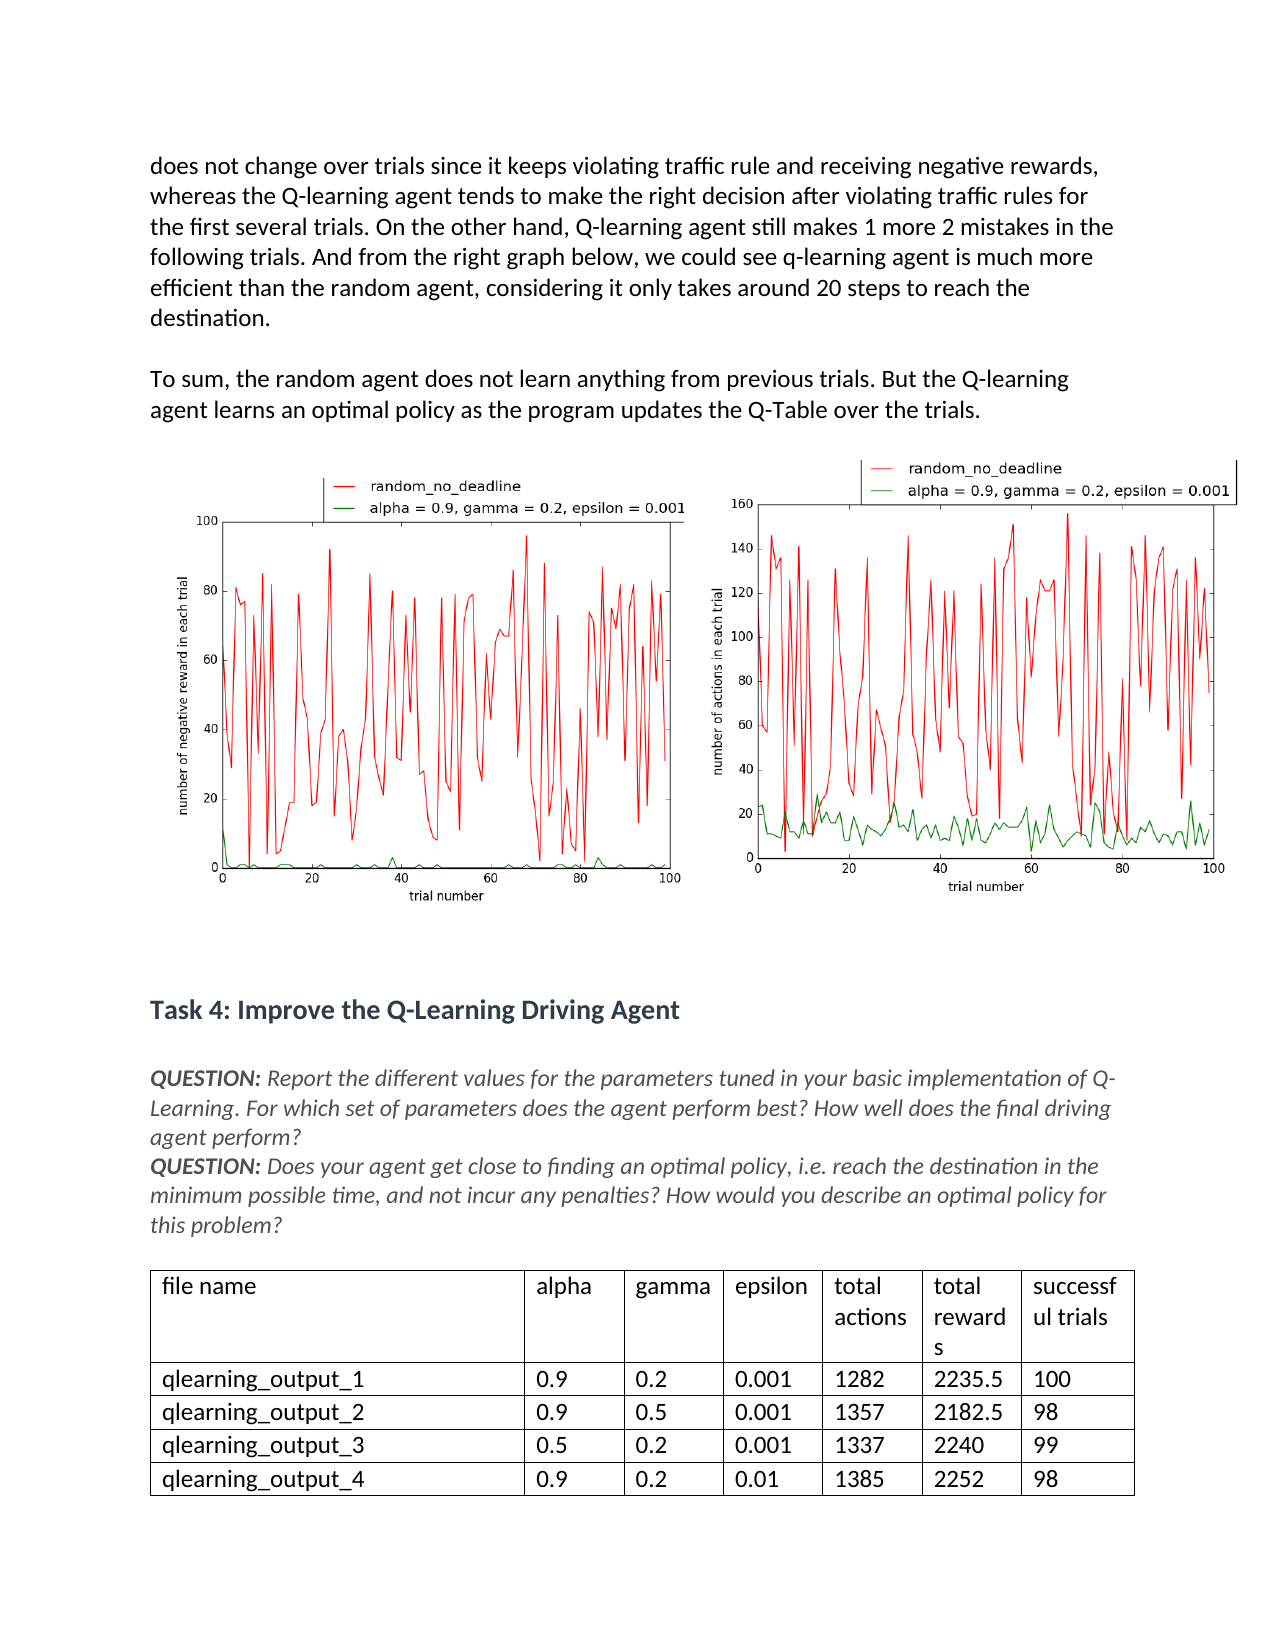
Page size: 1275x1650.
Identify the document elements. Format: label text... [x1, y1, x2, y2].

table_cell 2235.5 [923, 1363, 1021, 1395]
table_cell 0.5 [625, 1396, 723, 1428]
table_header alpha [525, 1271, 624, 1362]
table_cell qlearning_output_2 [151, 1396, 524, 1428]
table_cell 0.2 [625, 1430, 723, 1462]
table_header file name [151, 1271, 524, 1362]
text Task 4: Improve the Q-Learning Driving Agent [150, 992, 1125, 1026]
table_cell 0.9 [525, 1396, 624, 1428]
table_header total rewards [923, 1271, 1021, 1362]
text QUESTION: Report the different values for the parameters tuned in your basic implementation of Q-Learning. For which set of parameters does the agent perform best? How well does the final driving agent perform? [150, 1063, 1125, 1151]
table_cell 0.001 [724, 1396, 822, 1428]
table_cell 1357 [823, 1396, 922, 1428]
table_cell 99 [1022, 1430, 1134, 1462]
table_cell 2182.5 [923, 1396, 1021, 1428]
table_cell 98 [1022, 1396, 1134, 1428]
table_cell qlearning_output_3 [151, 1430, 524, 1462]
table_header epsilon [724, 1271, 822, 1362]
table_cell 2240 [923, 1430, 1021, 1462]
table_cell 1337 [823, 1430, 922, 1462]
table_cell 2252 [923, 1463, 1021, 1495]
table_cell qlearning_output_4 [151, 1463, 524, 1495]
table_cell 0.001 [724, 1363, 822, 1395]
text QUESTION: Does your agent get close to finding an optimal policy, i.e. reach the destination in the minimum possible time, and not incur any penalties? How would you describe an optimal policy for this problem? [150, 1151, 1125, 1239]
table_cell 1385 [823, 1463, 922, 1495]
table_cell qlearning_output_1 [151, 1363, 524, 1395]
table_cell 98 [1022, 1463, 1134, 1495]
text To sum, the random agent does not learn anything from previous trials. But the Q-learning agent learns an optimal policy as the program updates the Q-Table over the trials. [150, 364, 1125, 425]
picture [150, 460, 1272, 911]
table_header total actions [823, 1271, 922, 1362]
table_cell 1282 [823, 1363, 922, 1395]
table_header gamma [625, 1271, 723, 1362]
table_cell 0.001 [724, 1430, 822, 1462]
table_cell 0.5 [525, 1430, 624, 1462]
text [150, 150, 1125, 333]
table_cell 0.2 [625, 1463, 723, 1495]
table_cell 0.01 [724, 1463, 822, 1495]
table_cell 100 [1022, 1363, 1134, 1395]
table_header successful trials [1022, 1271, 1134, 1362]
table_cell 0.2 [625, 1363, 723, 1395]
table_cell 0.9 [525, 1463, 624, 1495]
table_cell 0.9 [525, 1363, 624, 1395]
